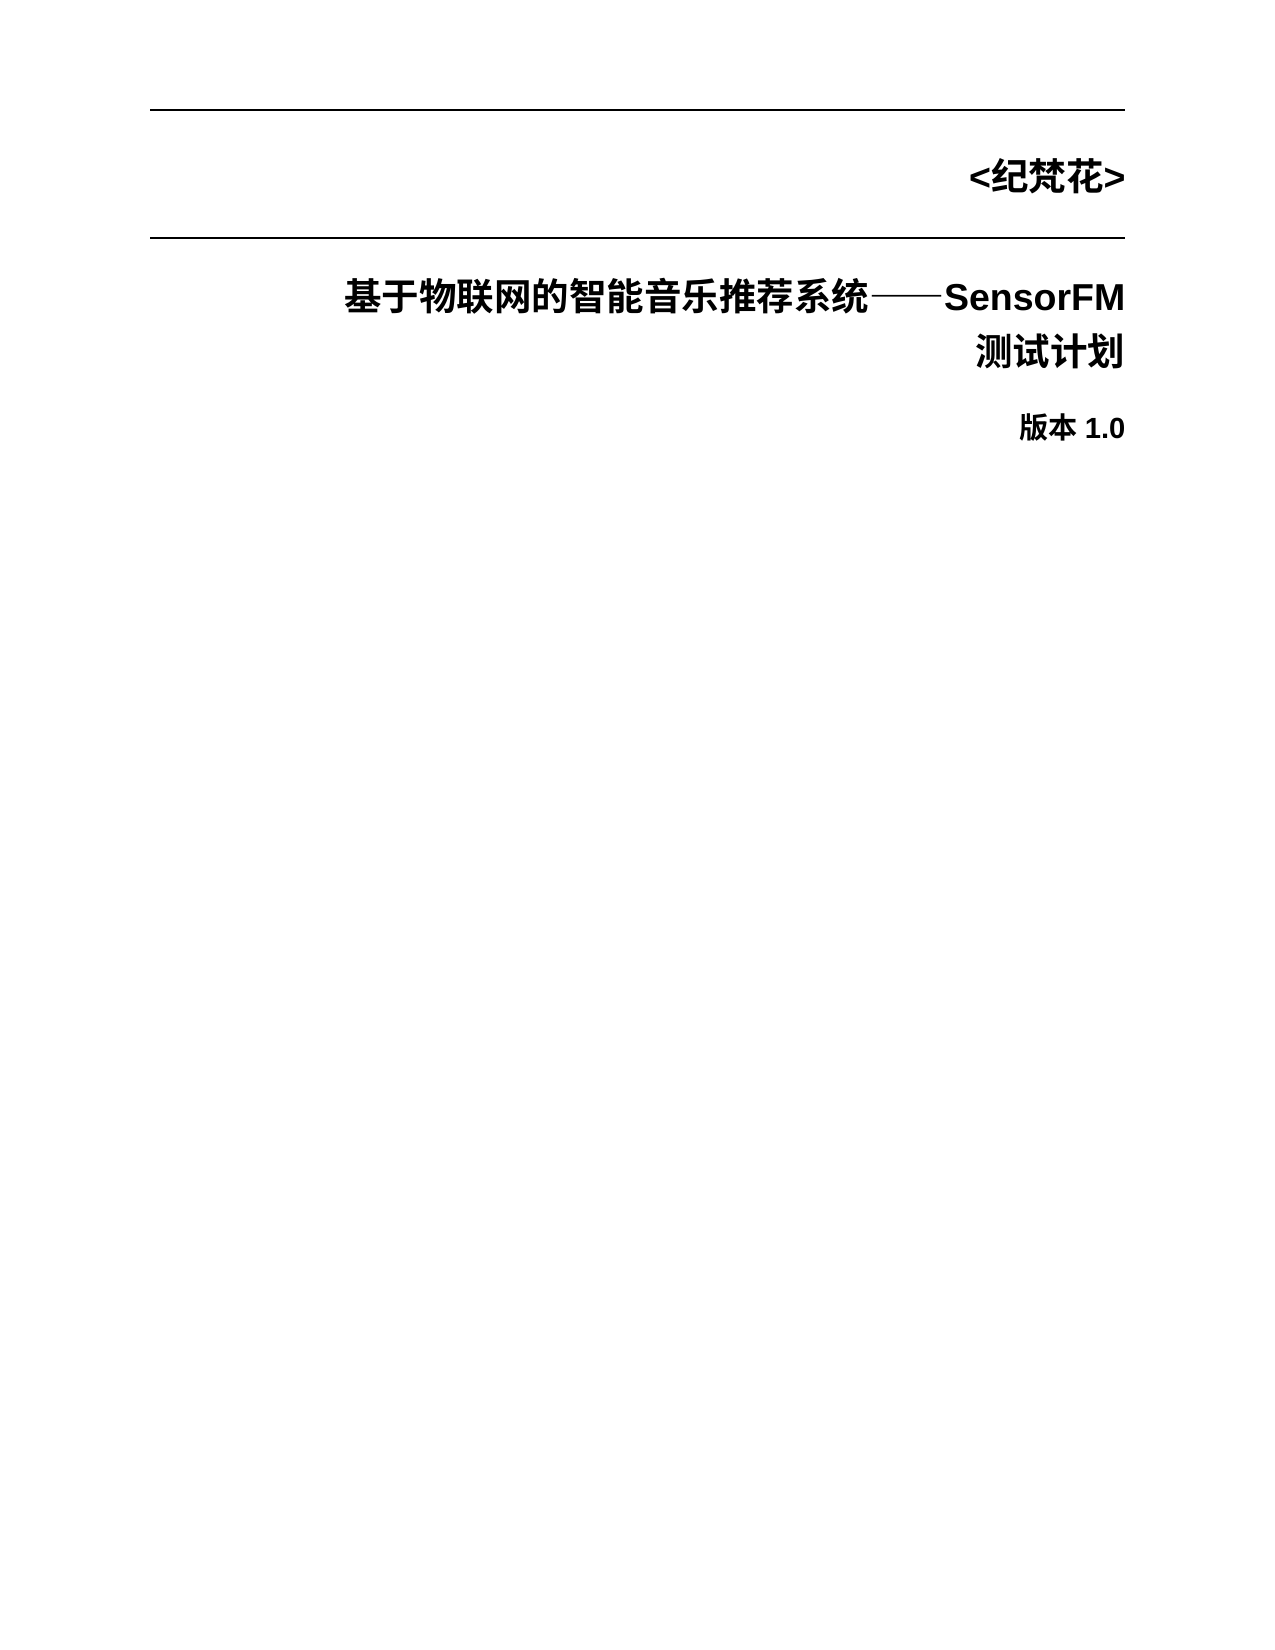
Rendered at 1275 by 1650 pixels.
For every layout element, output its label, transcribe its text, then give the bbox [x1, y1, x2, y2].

title 版本 1.0 [150, 404, 1125, 446]
title 测试计划 [150, 321, 1125, 376]
text 基于物联网的智能音乐推荐系统——SensorFM [150, 267, 1125, 321]
